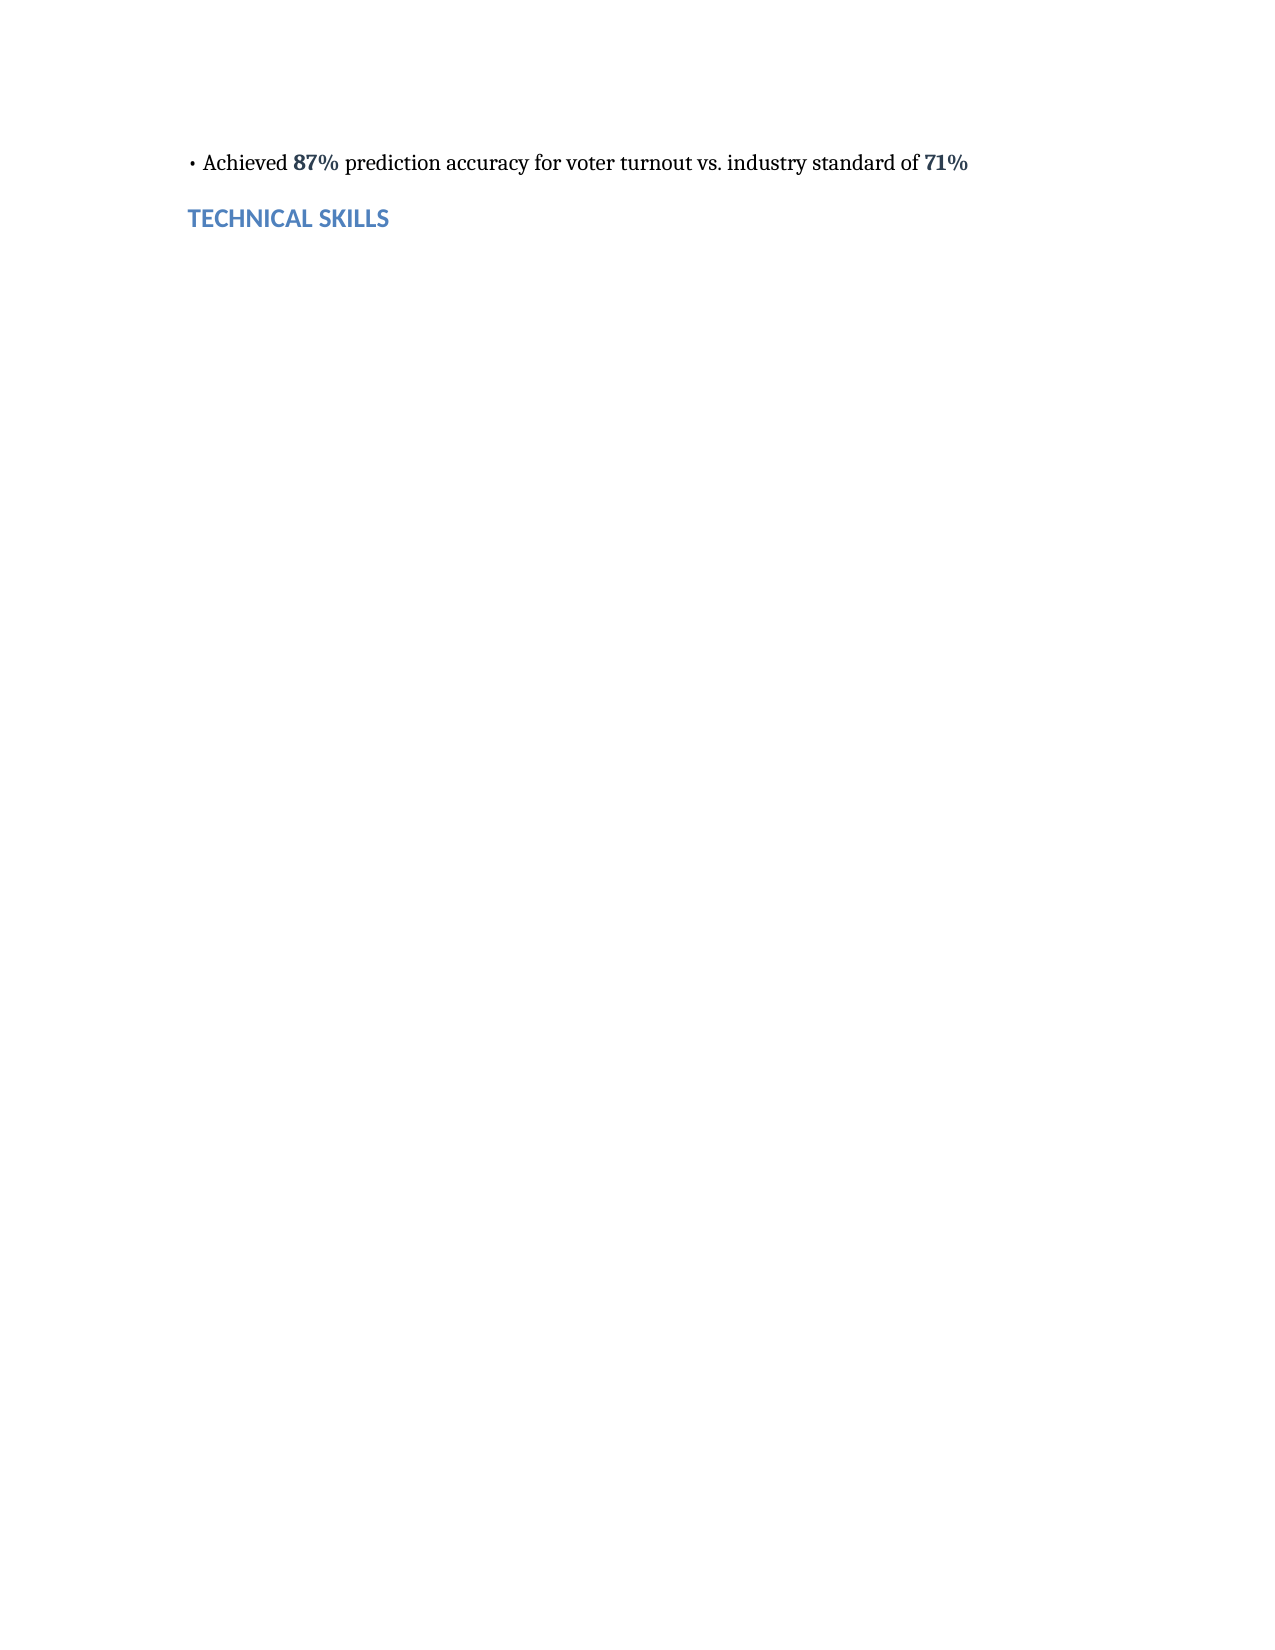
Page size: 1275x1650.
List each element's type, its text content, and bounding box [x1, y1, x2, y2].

text • Achieved 87% prediction accuracy for voter turnout vs. industry standard of 71% [187, 150, 1087, 176]
subtitle TECHNICAL SKILLS [187, 201, 1087, 234]
